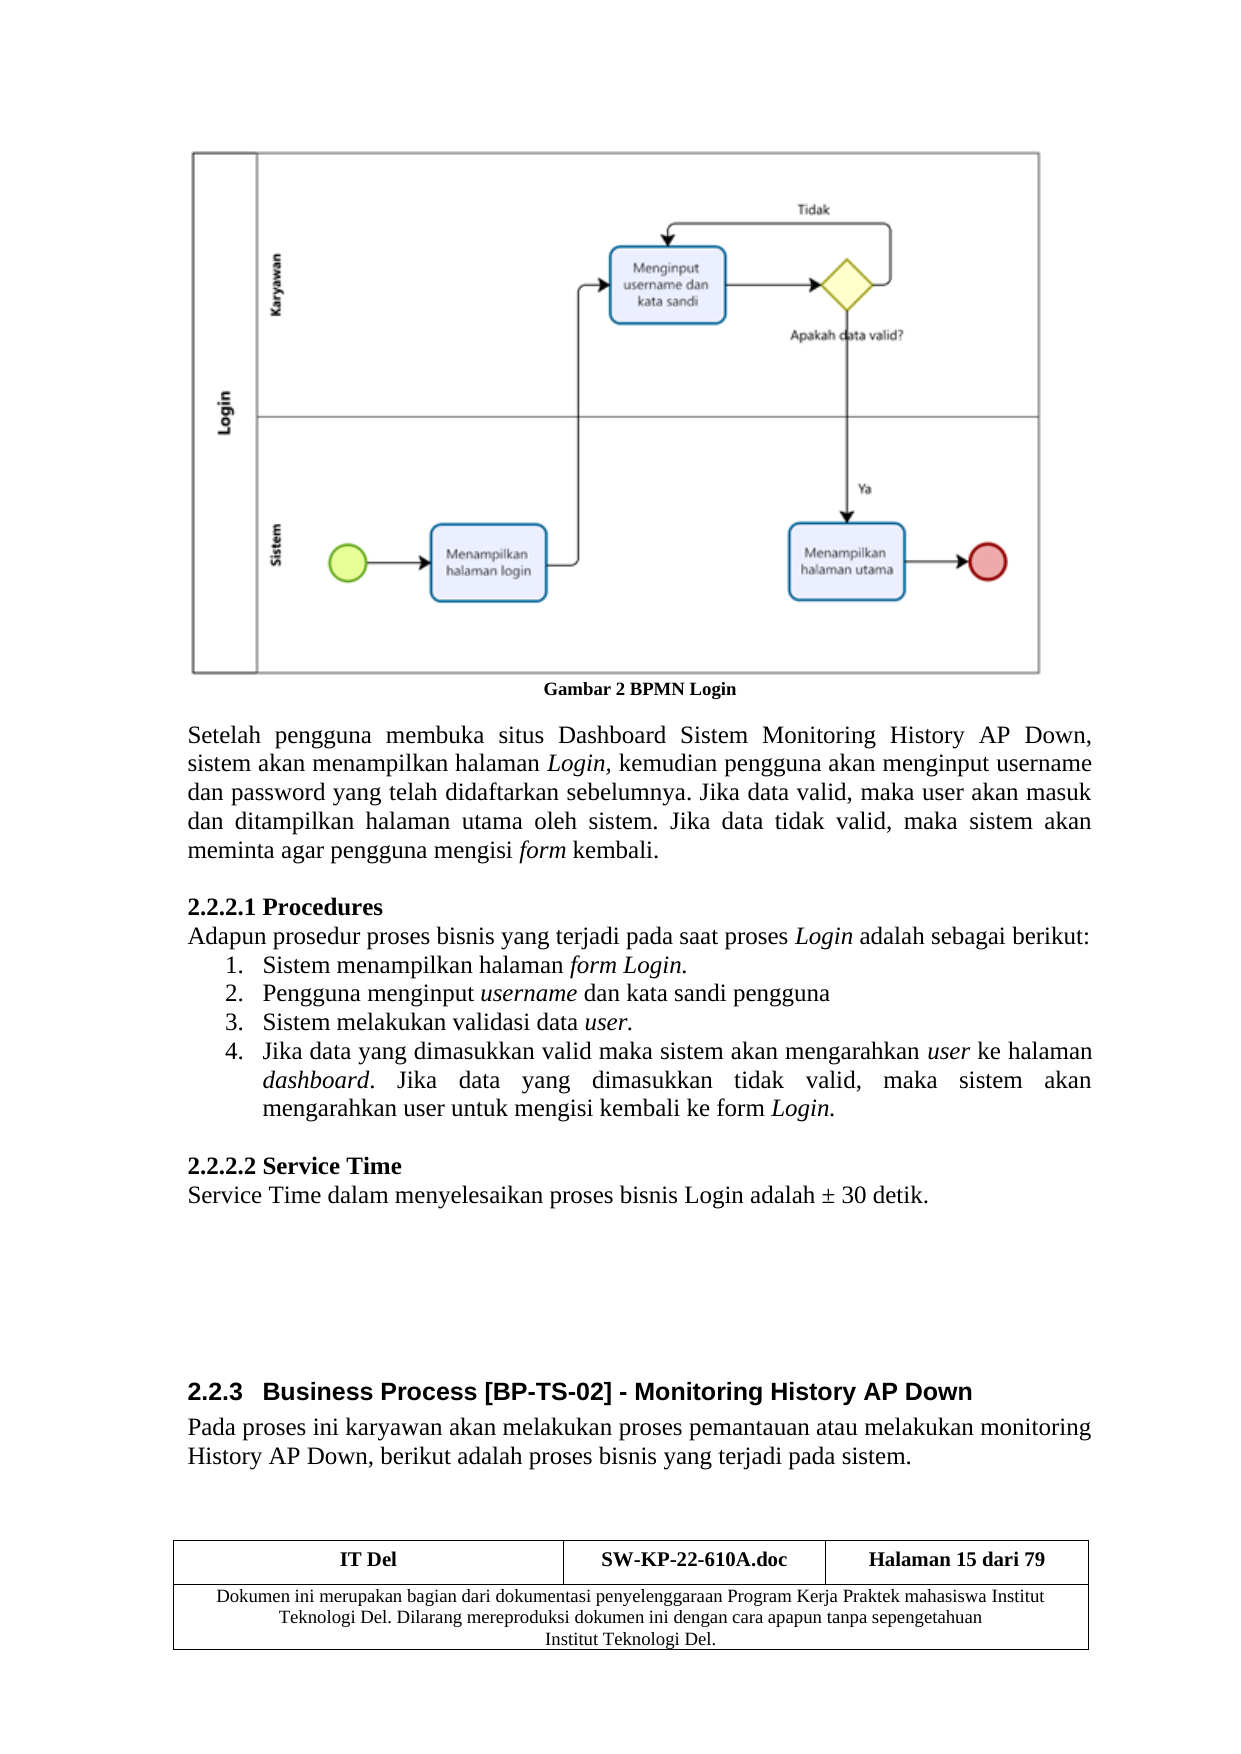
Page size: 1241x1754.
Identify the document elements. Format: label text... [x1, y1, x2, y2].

subtitle Business Process [BP-TS-02] - Monitoring History AP Down [187, 1377, 1092, 1406]
list Sistem menampilkan halaman form Login. [225, 950, 1092, 978]
list Sistem melakukan validasi data user. [225, 1007, 1092, 1036]
picture [187, 147, 1044, 678]
text Gambar 2 BPMN Login [187, 677, 1092, 699]
list Jika data yang dimasukkan valid maka sistem akan mengarahkan user ke halaman dashboard. Jika data yang dimasukkan tidak valid, maka sistem akan mengarahkan user untuk mengisi kembali ke form Login. [225, 1036, 1092, 1122]
text Service Time dalam menyelesaikan proses bisnis Login adalah ± 30 detik. [187, 1180, 1092, 1208]
text 2.2.2.2 Service Time [187, 1151, 1092, 1180]
text Setelah pengguna membuka situs Dashboard Sistem Monitoring History AP Down, sistem akan menampilkan halaman Login, kemudian pengguna akan menginput username dan password yang telah didaftarkan sebelumnya. Jika data valid, maka user akan masuk dan ditampilkan halaman utama oleh sistem. Jika data tidak valid, maka sistem akan meminta agar pengguna mengisi form kembali. [187, 720, 1092, 863]
text 2.2.2.1 Procedures [187, 892, 1092, 921]
list Pengguna menginput username dan kata sandi pengguna [225, 978, 1092, 1007]
text Adapun prosedur proses bisnis yang terjadi pada saat proses Login adalah sebagai berikut: [187, 921, 1092, 950]
text Pada proses ini karyawan akan melakukan proses pemantauan atau melakukan monitoring History AP Down, berikut adalah proses bisnis yang terjadi pada sistem. [187, 1412, 1092, 1470]
